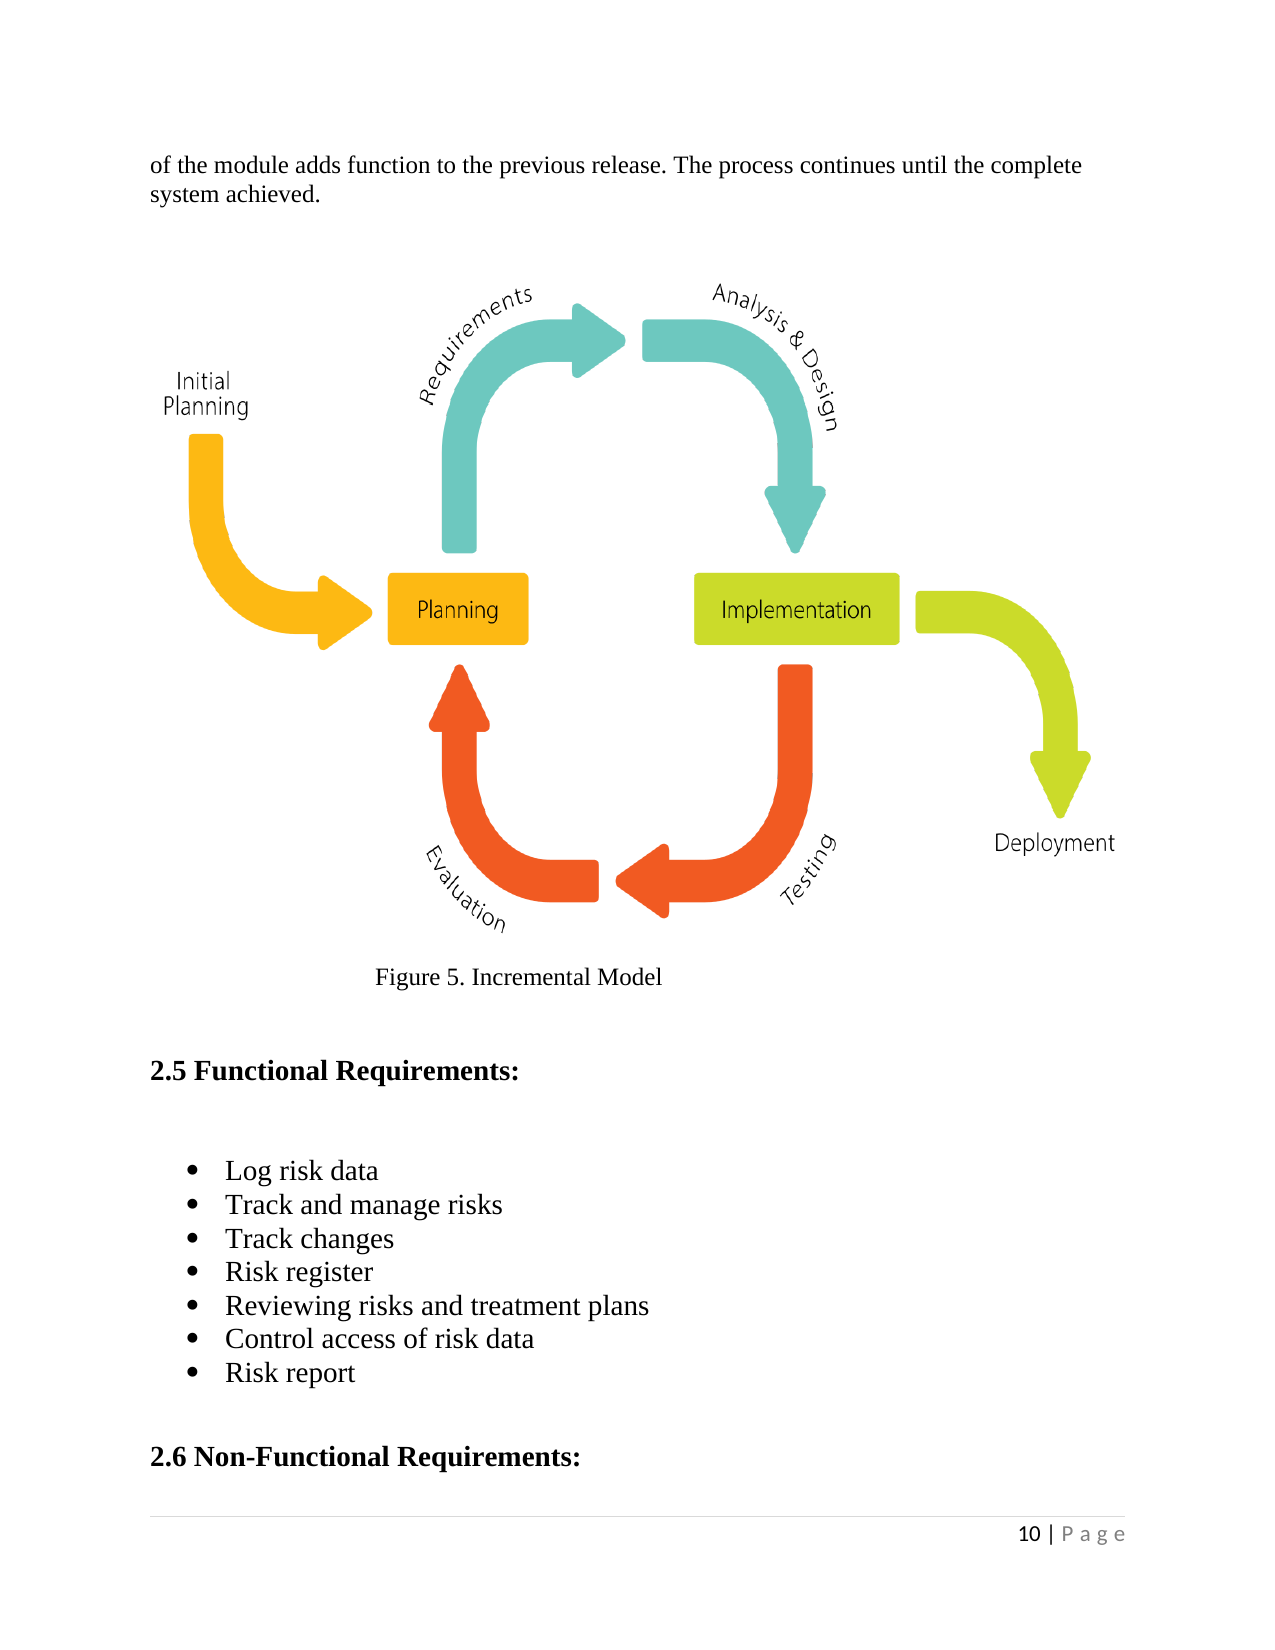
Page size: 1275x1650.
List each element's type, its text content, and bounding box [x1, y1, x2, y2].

list Risk report [187, 1355, 1125, 1389]
picture [150, 269, 1125, 946]
list Track changes [187, 1221, 1125, 1254]
text 2.5 Functional Requirements: [150, 1053, 1125, 1087]
list Reviewing risks and treatment plans [187, 1288, 1125, 1322]
list Risk register [187, 1254, 1125, 1288]
list Control access of risk data [187, 1322, 1125, 1355]
text Figure 5. Incremental Model [150, 962, 1125, 991]
text 2.6 Non-Functional Requirements: [150, 1439, 1125, 1473]
list Track and manage risks [187, 1187, 1125, 1221]
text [150, 150, 1125, 207]
list Log risk data [187, 1153, 1125, 1187]
